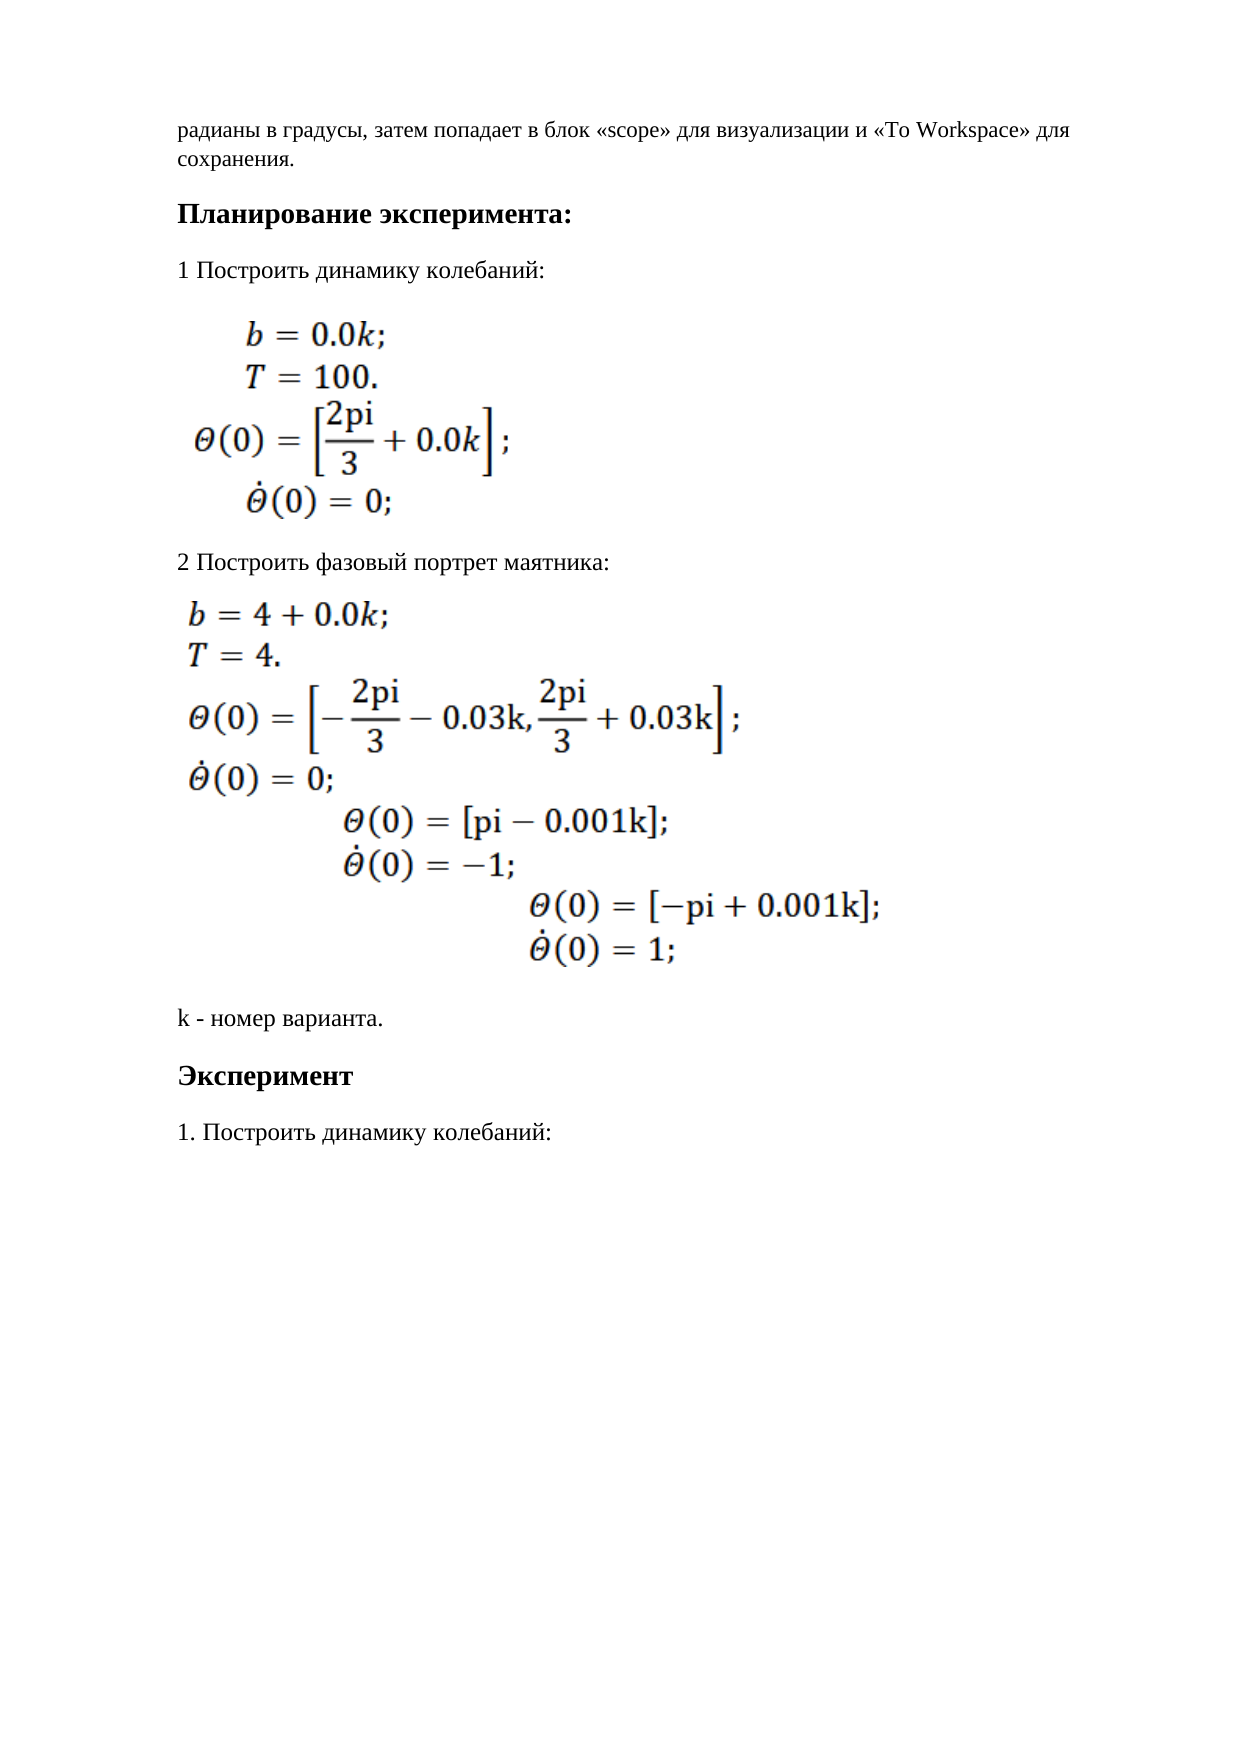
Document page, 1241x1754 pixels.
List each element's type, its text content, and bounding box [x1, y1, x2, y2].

text k - номер варианта. [177, 1003, 1167, 1032]
list Построить динамику колебаний: [177, 256, 1167, 284]
picture [188, 601, 879, 967]
list Построить фазовый портрет маятника: [177, 547, 1167, 575]
picture [194, 321, 508, 519]
list Построить динамику колебаний: [177, 1117, 1167, 1146]
subtitle Планирование эксперимента: [177, 197, 1167, 230]
text радианы в градусы, затем попадает в блок «scope» для визуализации и «To Workspace» для сохранения. [177, 116, 1167, 172]
subtitle Эксперимент [177, 1058, 1167, 1092]
